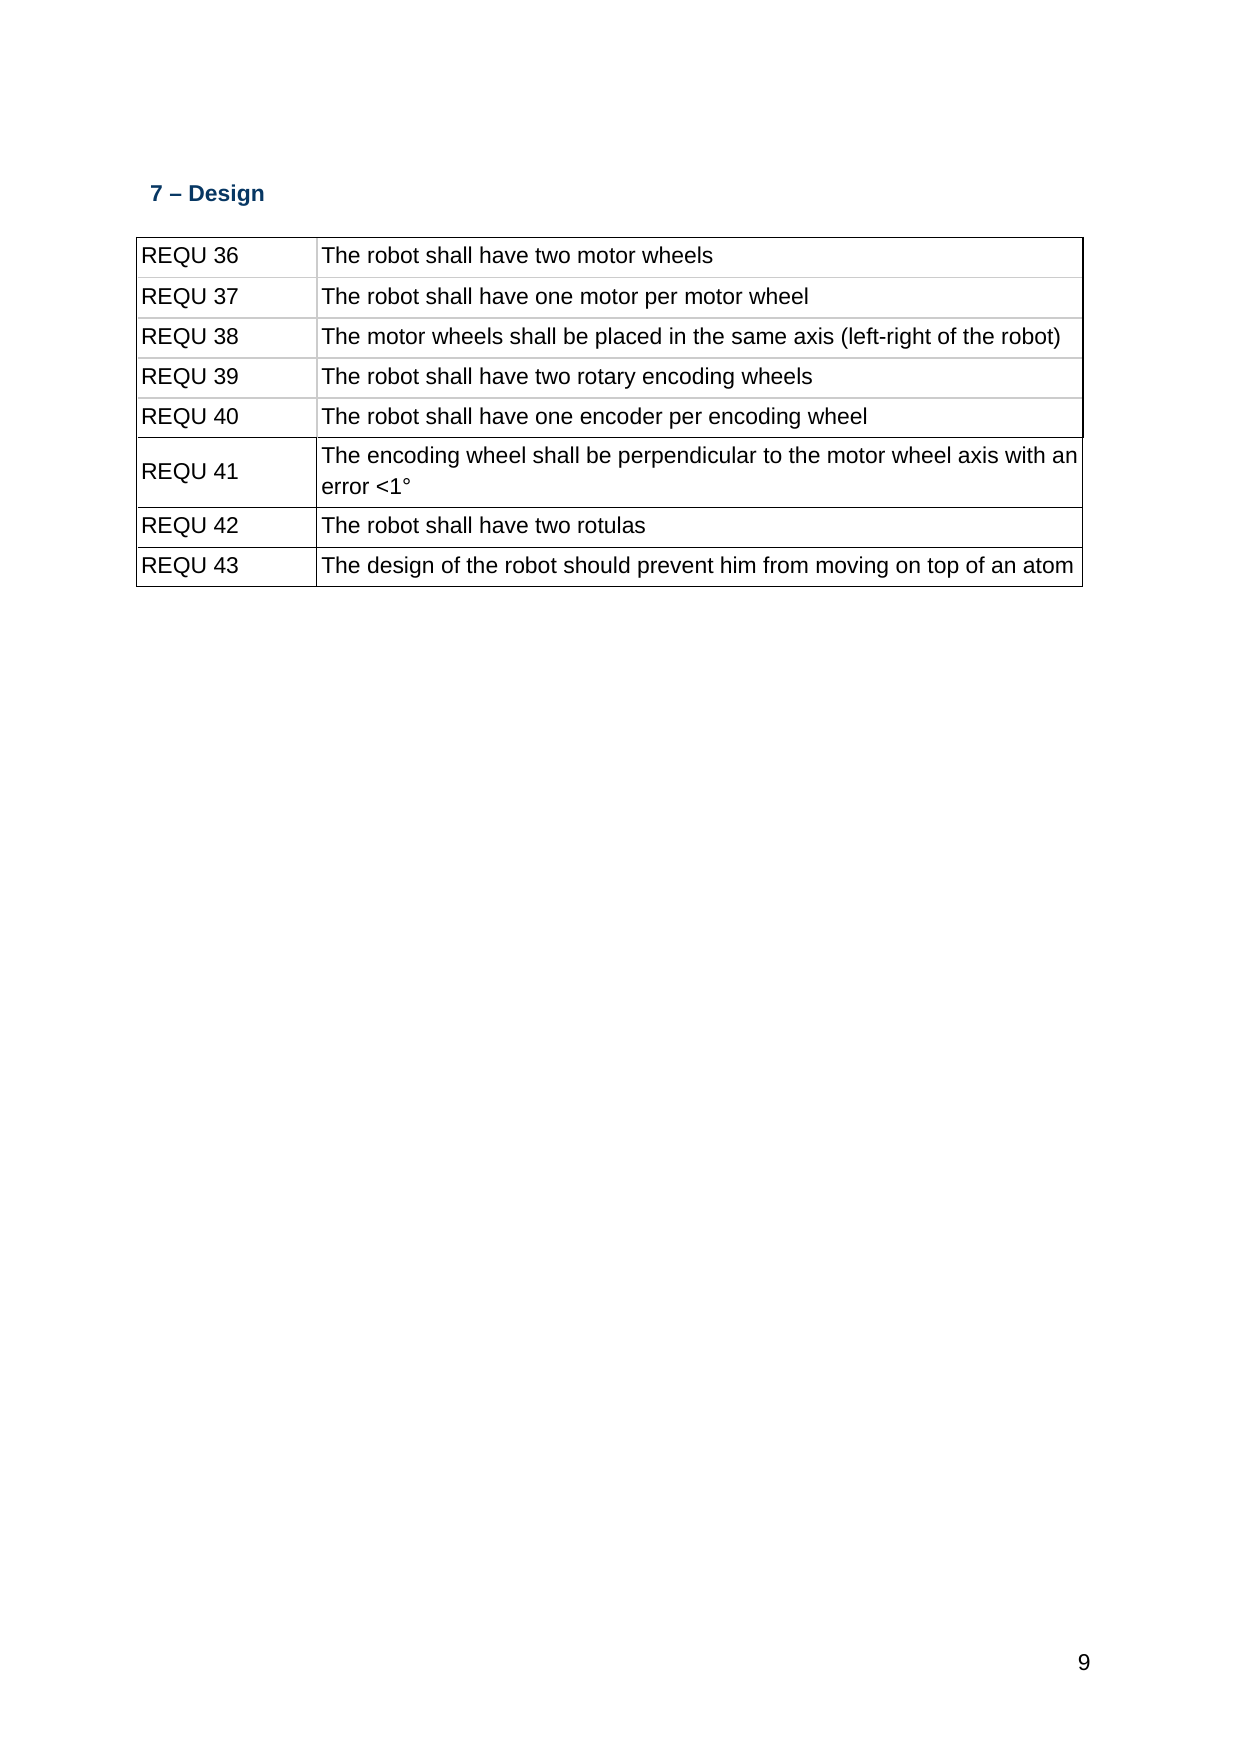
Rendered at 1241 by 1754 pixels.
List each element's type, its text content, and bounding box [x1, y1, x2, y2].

table_cell The motor wheels shall be placed in the same axis (left-right of the robot) [318, 319, 1082, 357]
table_cell REQU 37 [137, 278, 316, 317]
table_cell REQU 39 [137, 358, 316, 397]
table_cell REQU 38 [137, 318, 316, 357]
text 7 – Design [150, 180, 1090, 207]
table_cell The robot shall have one motor per motor wheel [318, 278, 1082, 317]
table_cell The robot shall have one encoder per encoding wheel [318, 399, 1082, 437]
table_header The robot shall have two motor wheels [318, 238, 1082, 277]
table_cell REQU 42 [137, 508, 316, 547]
table_cell REQU 43 [137, 548, 316, 586]
table_cell The robot shall have two rotary encoding wheels [318, 359, 1082, 397]
table_cell The encoding wheel shall be perpendicular to the motor wheel axis with an error <1° [317, 438, 1082, 507]
table_header REQU 36 [137, 238, 316, 277]
table_cell REQU 40 [137, 398, 316, 437]
table_cell REQU 41 [137, 438, 316, 507]
table_cell The design of the robot should prevent him from moving on top of an atom [317, 548, 1082, 586]
table_cell The robot shall have two rotulas [317, 508, 1082, 547]
